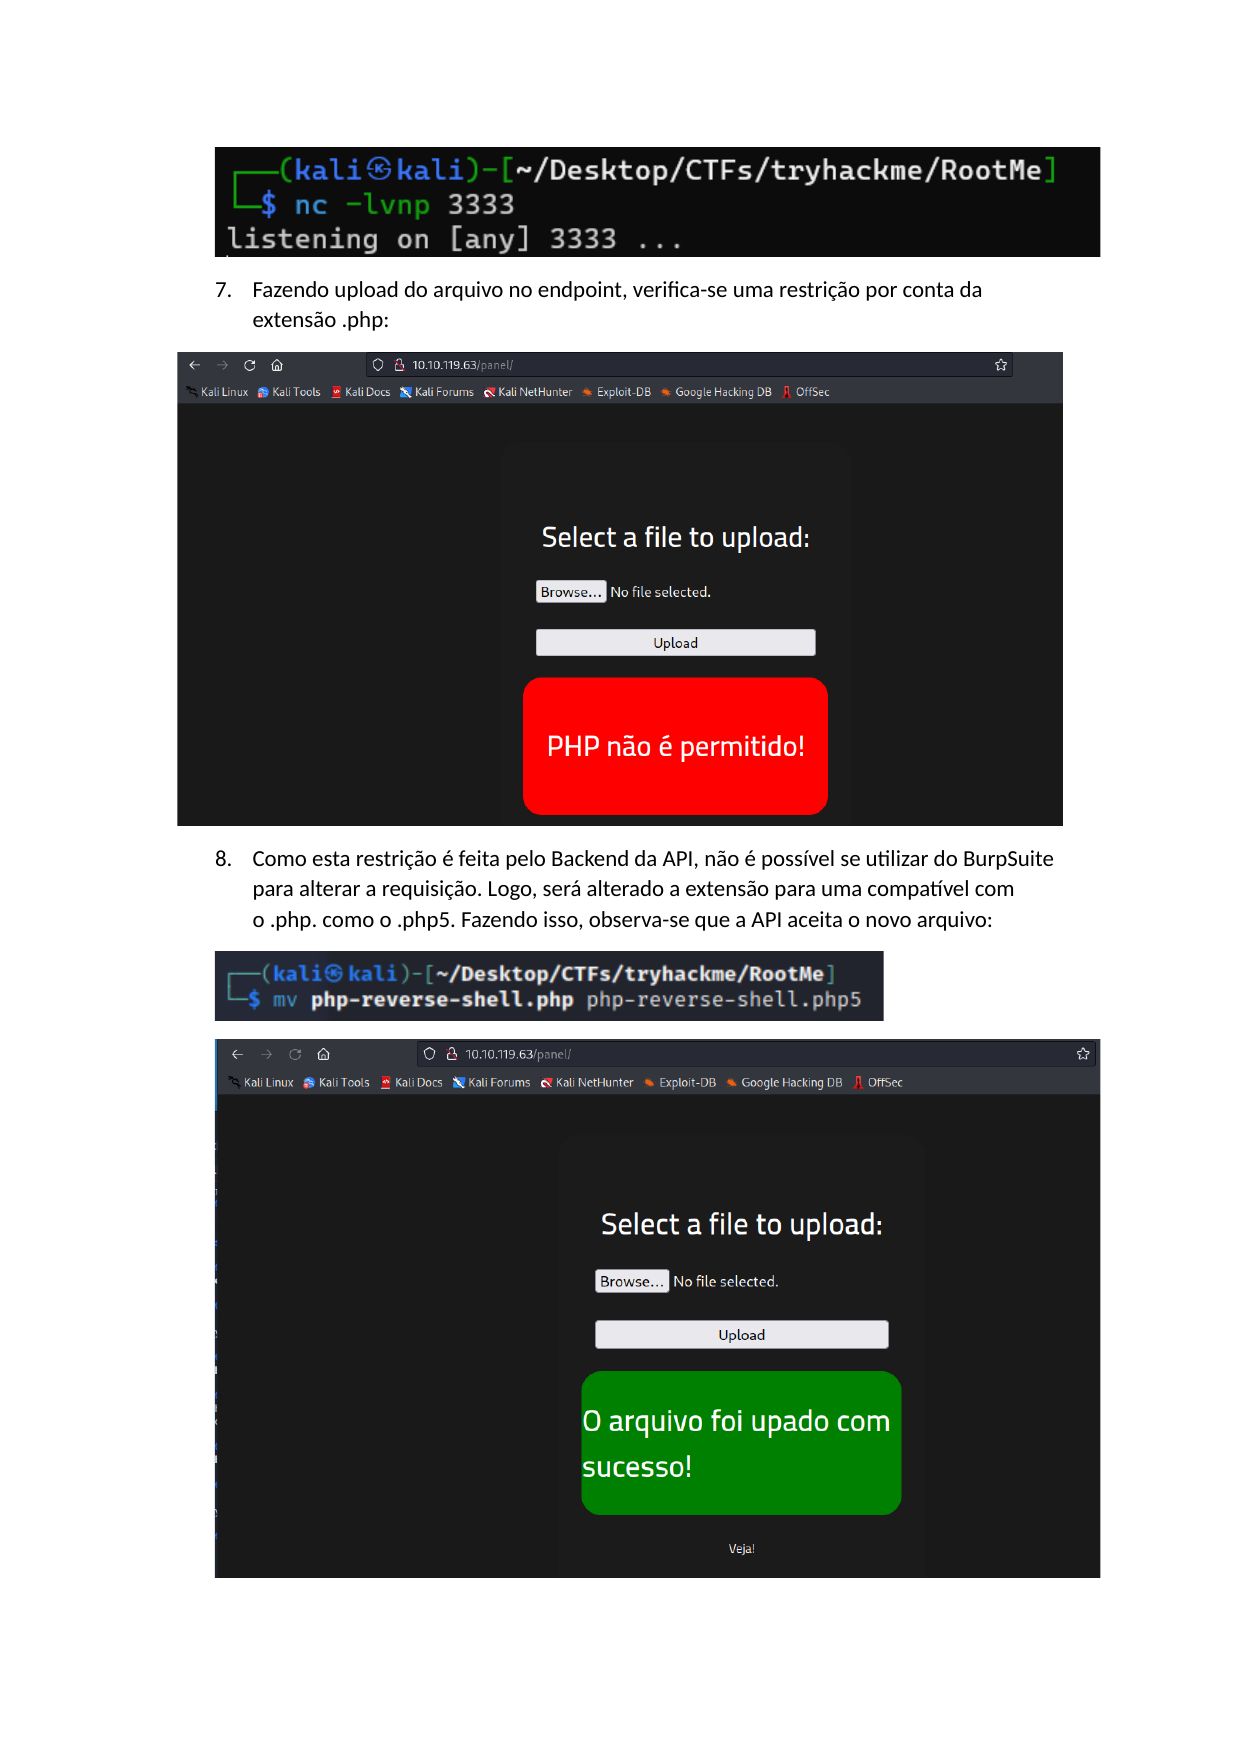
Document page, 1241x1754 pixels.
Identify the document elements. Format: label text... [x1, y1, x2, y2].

list Como esta restrição é feita pelo Backend da API, não é possível se utilizar do BurpSuite para alterar a requisição. Logo, será alterado a extensão para uma compatível com o .php. como o .php5. Fazendo isso, observa-se que a API aceita o novo arquivo: [215, 844, 1063, 933]
picture [177, 352, 1063, 826]
picture [214, 951, 884, 1021]
picture [214, 1039, 1101, 1578]
picture [214, 147, 1101, 257]
list Fazendo upload do arquivo no endpoint, verifica-se uma restrição por conta da extensão .php: [215, 275, 1063, 334]
